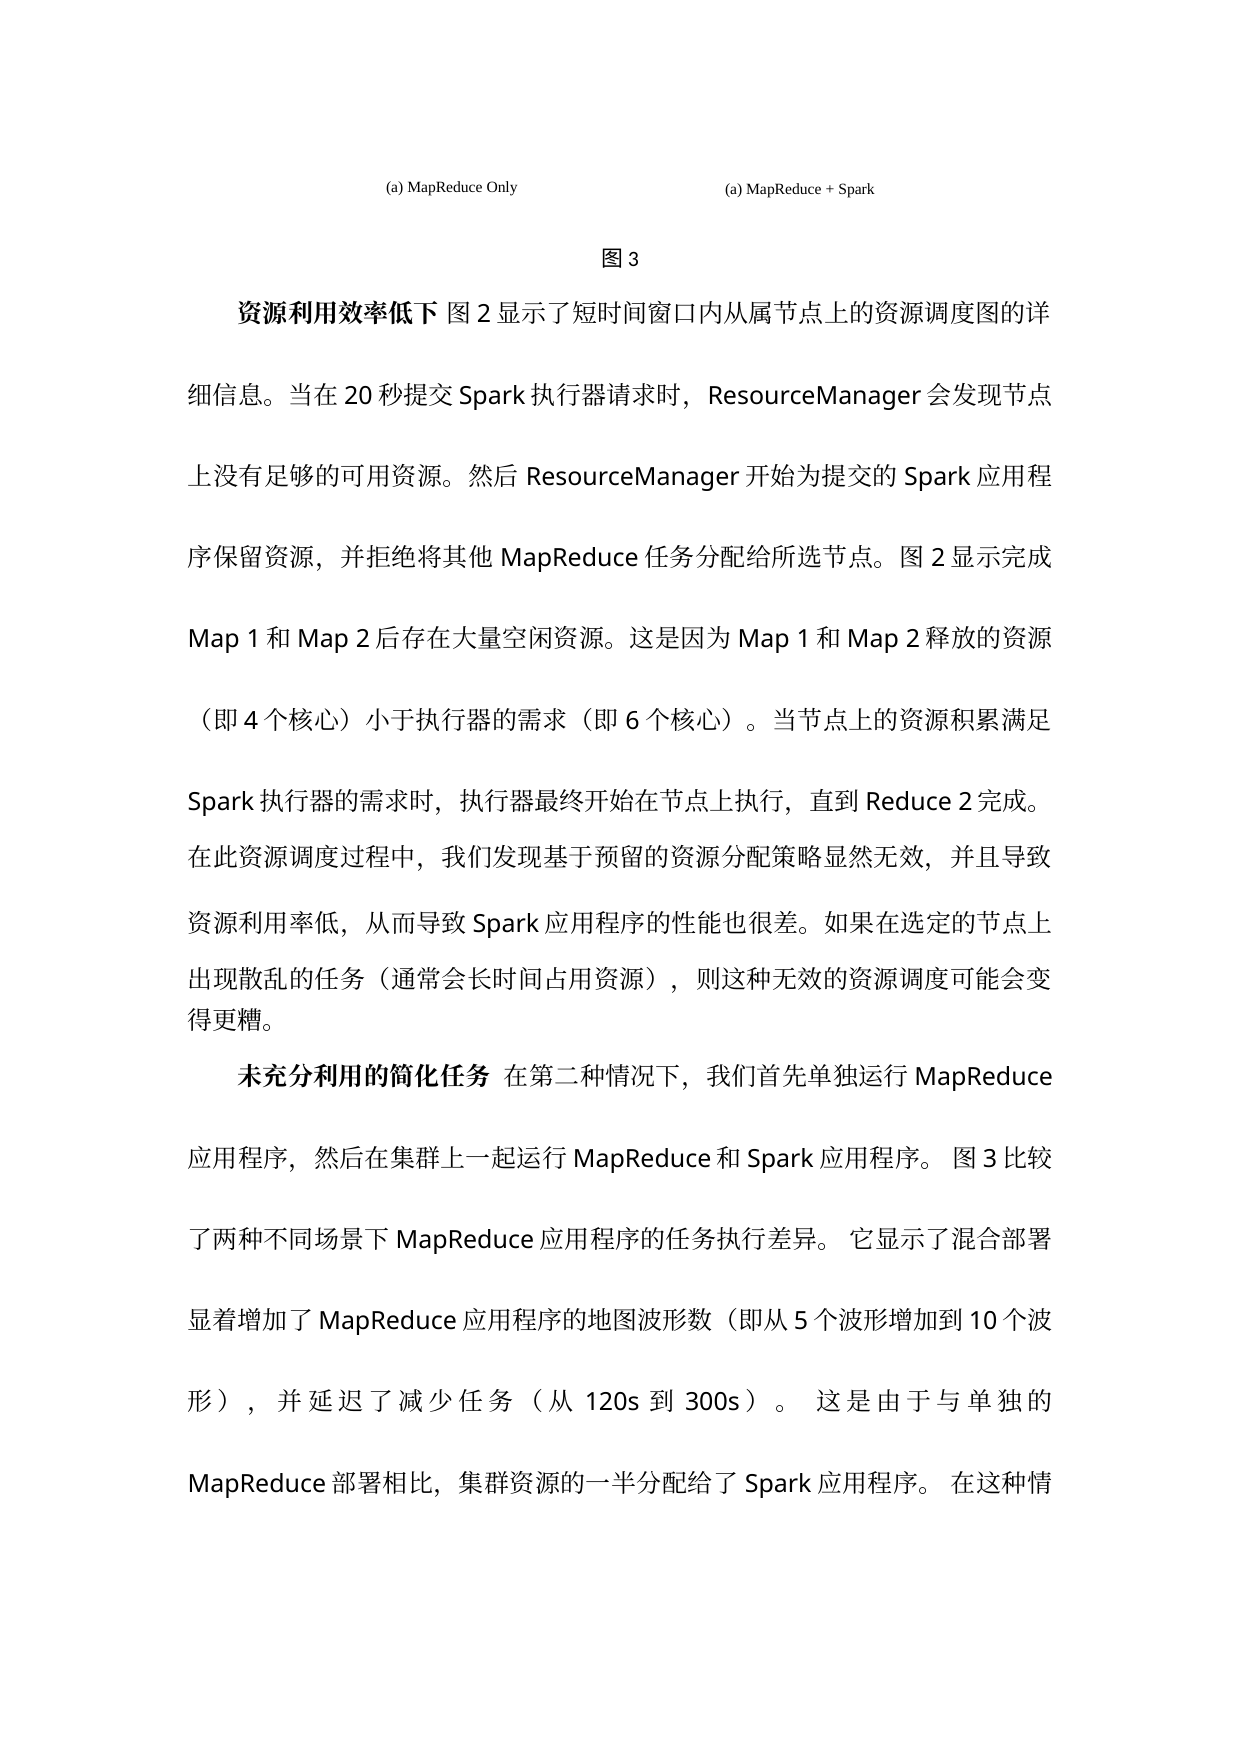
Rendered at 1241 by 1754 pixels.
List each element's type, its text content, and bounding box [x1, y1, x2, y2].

list 资源利用效率低下 图2显示了短时间窗口内从属节点上的资源调度图的详细信息。当在20秒提交Spark执行器请求时，ResourceManager会发现节点上没有足够的可用资源。然后ResourceManager开始为提交的Spark应用程序保留资源，并拒绝将其他MapReduce任务分配给所选节点。图2显示完成Map 1和Map 2后存在大量空闲资源。这是因为Map 1和Map 2释放的资源（即4个核心）小于执行器的需求（即6个核心）。当节点上的资源积累满足Spark执行器的需求时，执行器最终开始在节点上执行，直到Reduce 2完成。在此资源调度过程中，我们发现基于预留的资源分配策略显然无效，并且导致资源利用率低，从而导致Spark应用程序的性能也很差。如果在选定的节点上出现散乱的任务（通常会长时间占用资源），则这种无效的资源调度可能会变得更糟。 [187, 281, 1053, 1036]
list 图3 [187, 240, 1053, 273]
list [187, 1043, 1053, 1515]
